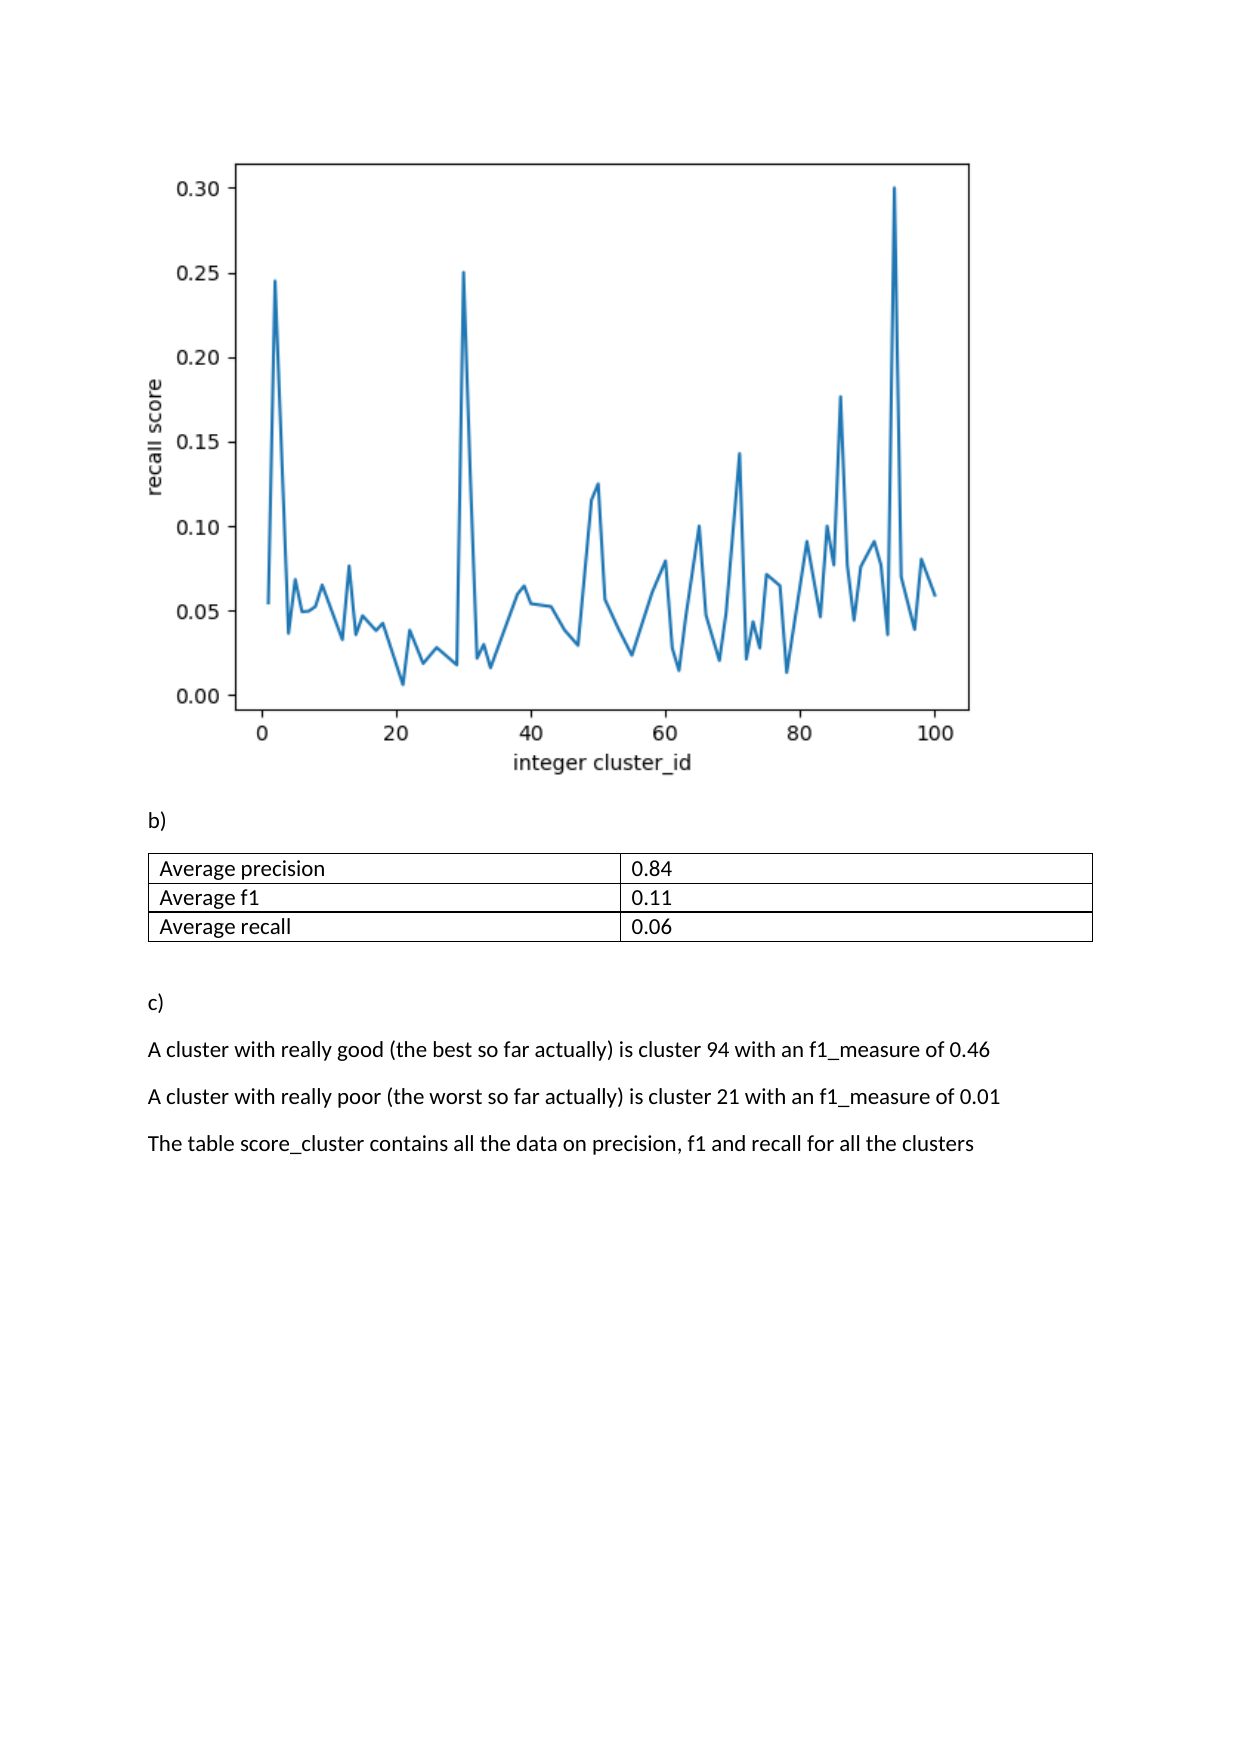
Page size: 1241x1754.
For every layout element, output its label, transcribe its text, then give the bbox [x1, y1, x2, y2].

text c) [148, 988, 1093, 1016]
text A cluster with really poor (the worst so far actually) is cluster 21 with an f1_measure of 0.01 [148, 1082, 1093, 1110]
table_cell 0.06 [621, 913, 1092, 941]
picture [147, 147, 988, 788]
table_cell 0.11 [621, 884, 1092, 911]
text b) [148, 806, 1093, 834]
table_cell Average recall [149, 913, 620, 941]
text A cluster with really good (the best so far actually) is cluster 94 with an f1_measure of 0.46 [148, 1035, 1093, 1063]
text The table score_cluster contains all the data on precision, f1 and recall for all the clusters [148, 1129, 1093, 1157]
table_header Average precision [149, 854, 620, 882]
table_header 0.84 [621, 854, 1092, 882]
table_cell Average f1 [149, 884, 620, 911]
